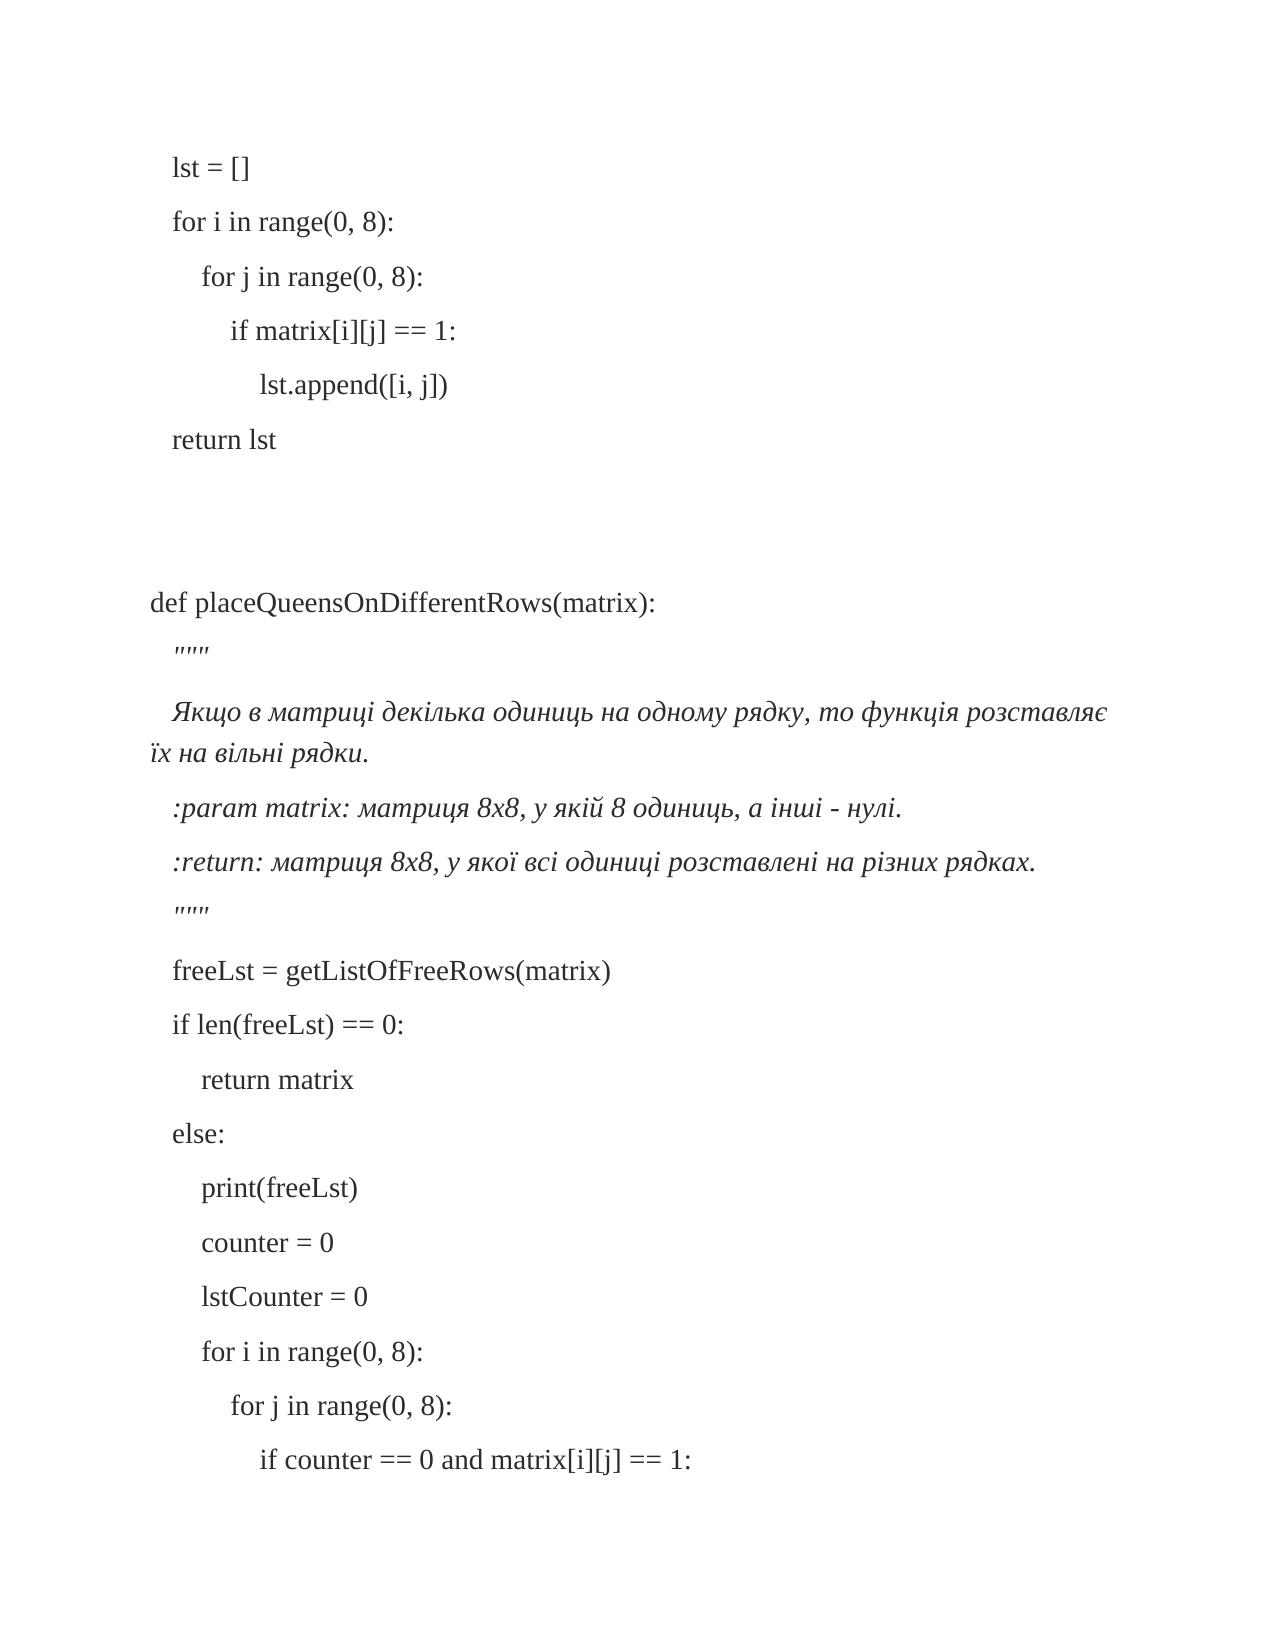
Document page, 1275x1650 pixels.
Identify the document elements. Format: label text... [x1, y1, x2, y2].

text counter = 0 [150, 1225, 1125, 1258]
text :param matrix: матриця 8х8, у якій 8 одиниць, а інші - нулі. [150, 790, 1125, 823]
text freeLst = getListOfFreeRows(matrix) [150, 953, 1125, 987]
text :return: матриця 8х8, у якої всі одиниці розставлені на різних рядках. [150, 844, 1125, 878]
text return matrix [150, 1062, 1125, 1095]
text if len(freeLst) == 0: [150, 1007, 1125, 1041]
text for j in range(0, 8): [150, 1388, 1125, 1422]
text lst = [] [150, 150, 1125, 183]
text for i in range(0, 8): [150, 204, 1125, 238]
text lstCounter = 0 [150, 1279, 1125, 1313]
text if matrix[i][j] == 1: [150, 313, 1125, 347]
text """ [150, 639, 1125, 673]
text if counter == 0 and matrix[i][j] == 1: [150, 1442, 1125, 1476]
text for j in range(0, 8): [150, 259, 1125, 292]
text Якщо в матриці декілька одиниць на одному рядку, то функція розставляє їх на вільні рядки. [150, 694, 1125, 769]
text for i in range(0, 8): [150, 1334, 1125, 1367]
text """ [150, 899, 1125, 932]
text else: [150, 1116, 1125, 1150]
text print(freeLst) [150, 1171, 1125, 1204]
text def placeQueensOnDifferentRows(matrix): [150, 585, 1125, 618]
text lst.append([i, j]) [150, 367, 1125, 401]
text return lst [150, 422, 1125, 455]
